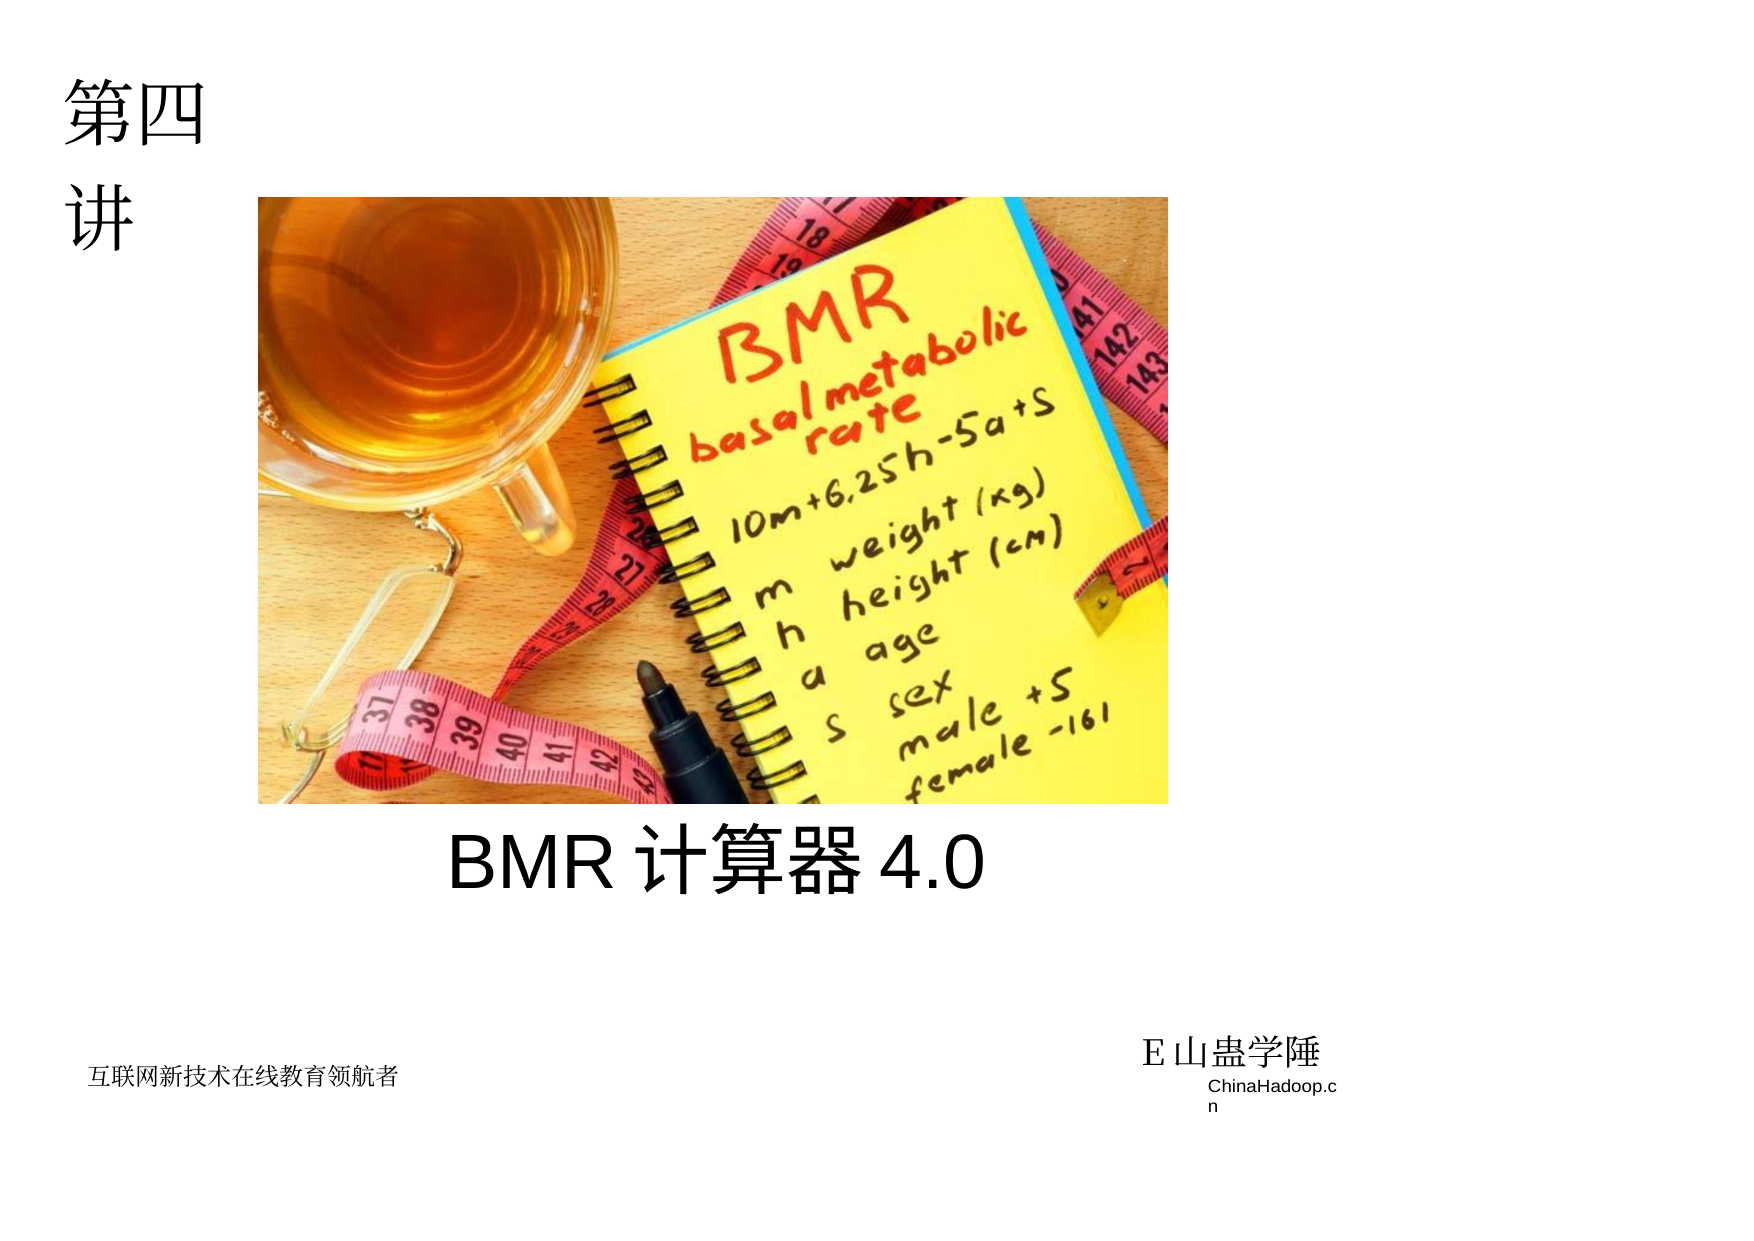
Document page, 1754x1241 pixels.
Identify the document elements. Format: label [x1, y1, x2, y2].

picture [254, 195, 1171, 807]
